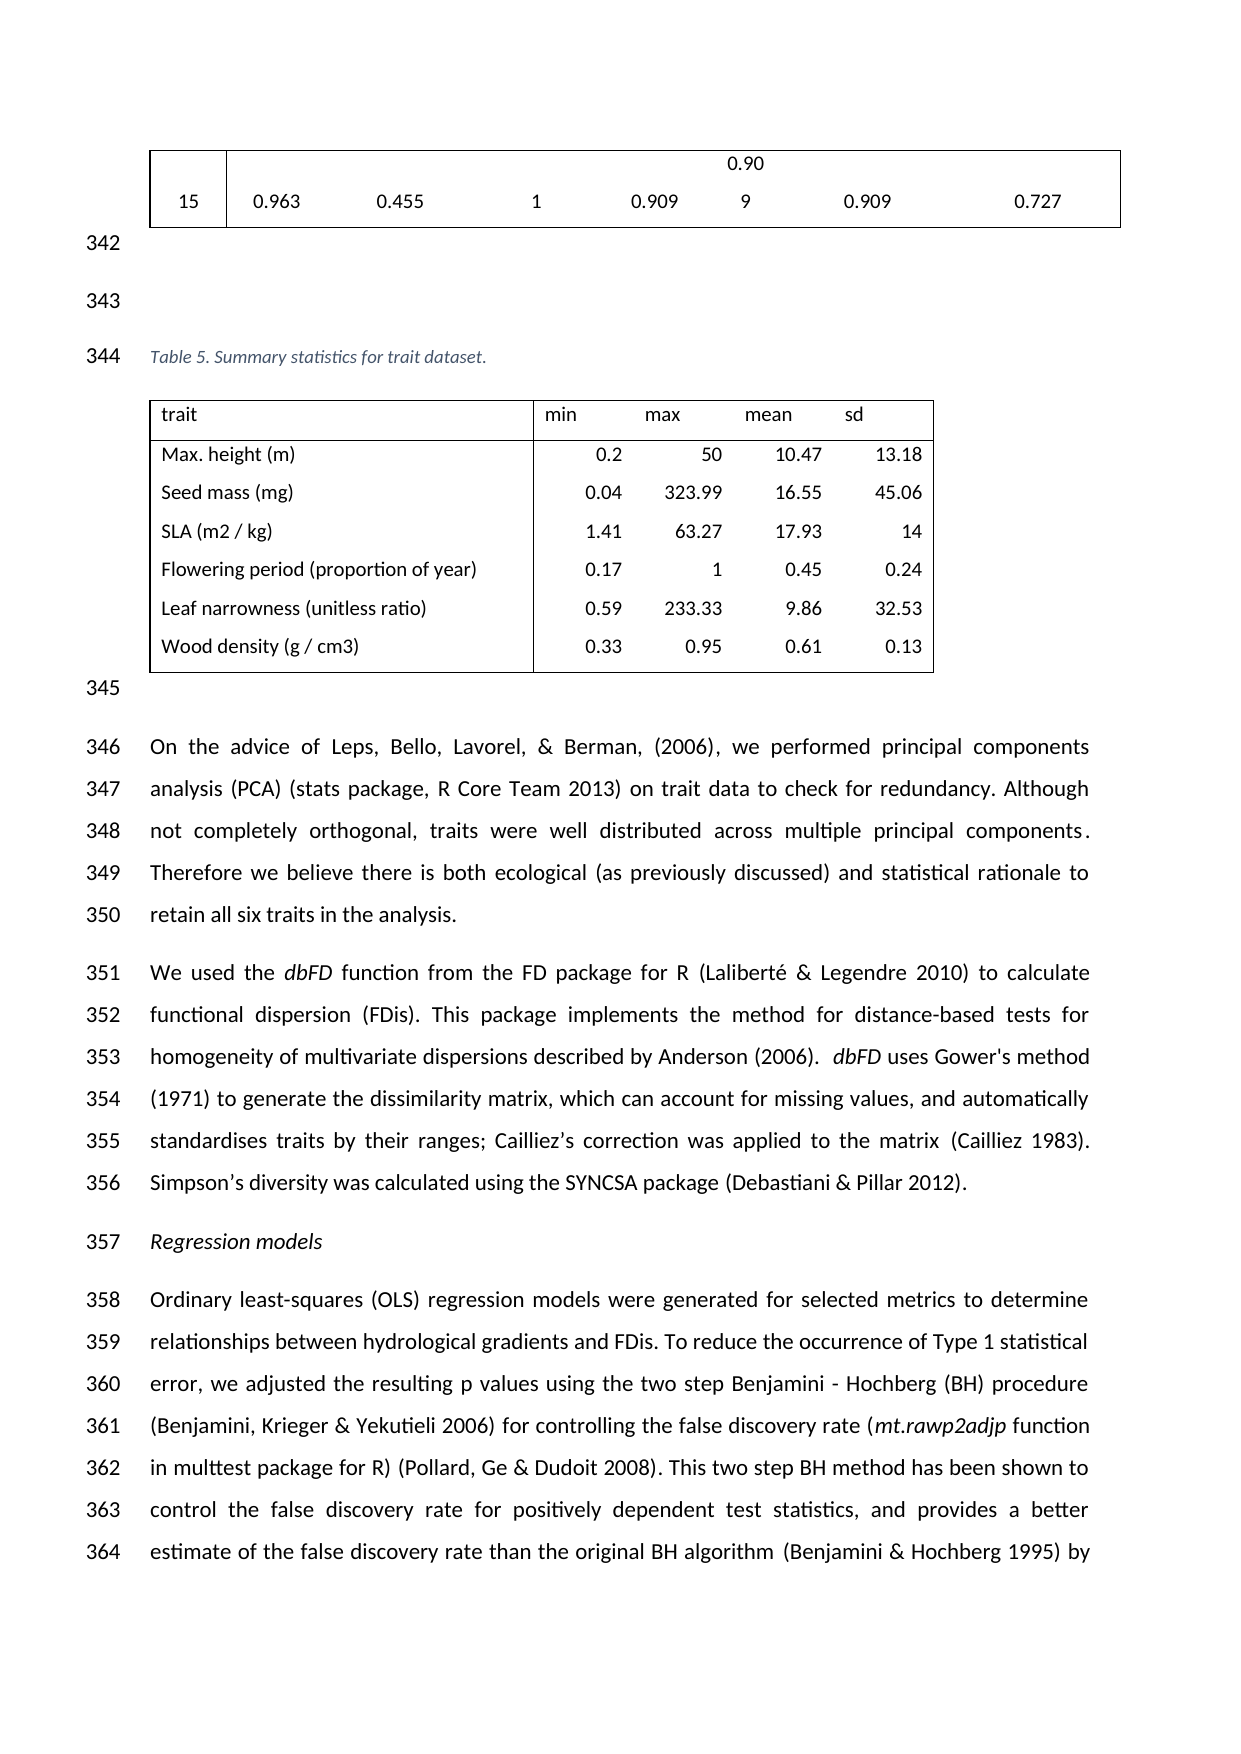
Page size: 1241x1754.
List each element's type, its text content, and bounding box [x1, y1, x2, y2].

table_cell 0.909 [598, 151, 711, 227]
table_cell 323.99 [633, 479, 733, 518]
table_cell 1 [633, 556, 733, 595]
table_cell 1 [474, 151, 598, 227]
table_header sd [833, 401, 933, 440]
table_cell 0.59 [534, 595, 633, 633]
table_cell 0.24 [833, 556, 933, 595]
table_cell 32.53 [833, 595, 933, 633]
table_cell 0.727 [955, 151, 1120, 227]
table_cell 0.909 [711, 151, 780, 227]
table_cell 0.17 [534, 556, 633, 595]
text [150, 1286, 1090, 1565]
table_cell 0.13 [833, 634, 933, 672]
table_header min [534, 401, 633, 440]
table_cell Seed mass (mg) [151, 479, 533, 518]
table_cell 63.27 [633, 518, 733, 556]
table_cell 10.47 [733, 441, 833, 479]
table_cell SLA (m2 / kg) [151, 518, 533, 556]
text On the advice of Leps, Bello, Lavorel, & Berman, (2006), we performed principal components analysis (PCA) (stats package, R Core Team 2013) on trait data to check for redundancy. Although not completely orthogonal, traits were well distributed across multiple principal components. Therefore we believe there is both ecological (as previously discussed) and statistical rationale to retain all six traits in the analysis. [150, 732, 1090, 928]
table_cell Leaf narrowness (unitless ratio) [151, 595, 533, 633]
table_header max [633, 401, 733, 440]
table_cell 0.455 [326, 151, 474, 227]
table_cell 0.95 [633, 634, 733, 672]
table_cell 0.909 [780, 151, 955, 227]
table_cell 14 [833, 518, 933, 556]
table_cell Wood density (g / cm3) [151, 634, 533, 672]
text We used the dbFD function from the FD package for R (Laliberté & Legendre 2010) to calculate functional dispersion (FDis). This package implements the method for distance-based tests for homogeneity of multivariate dispersions described by Anderson (2006). dbFD uses Gower's method (1971) to generate the dissimilarity matrix, which can account for missing values, and automatically standardises traits by their ranges; Cailliez’s correction was applied to the matrix (Cailliez 1983). Simpson’s diversity was calculated using the SYNCSA package (Debastiani & Pillar 2012). [150, 958, 1090, 1196]
text Regression models [150, 1227, 1090, 1255]
table_cell 16.55 [733, 479, 833, 518]
table_cell 0.2 [534, 441, 633, 479]
table_cell 15 [151, 151, 226, 227]
text Table 5. Summary statistics for trait dataset. [150, 345, 1090, 368]
table_cell 0.963 [227, 151, 326, 227]
table_cell 0.04 [534, 479, 633, 518]
table_cell 45.06 [833, 479, 933, 518]
table_cell 0.61 [733, 634, 833, 672]
table_cell Max. height (m) [151, 441, 533, 479]
table_cell 1.41 [534, 518, 633, 556]
table_cell 0.33 [534, 634, 633, 672]
table_cell Flowering period (proportion of year) [151, 556, 533, 595]
table_header mean [733, 401, 833, 440]
table_cell 50 [633, 441, 733, 479]
table_header trait [151, 401, 533, 440]
table_cell 233.33 [633, 595, 733, 633]
table_cell 0.45 [733, 556, 833, 595]
table_cell 9.86 [733, 595, 833, 633]
table_cell 13.18 [833, 441, 933, 479]
table_cell 17.93 [733, 518, 833, 556]
